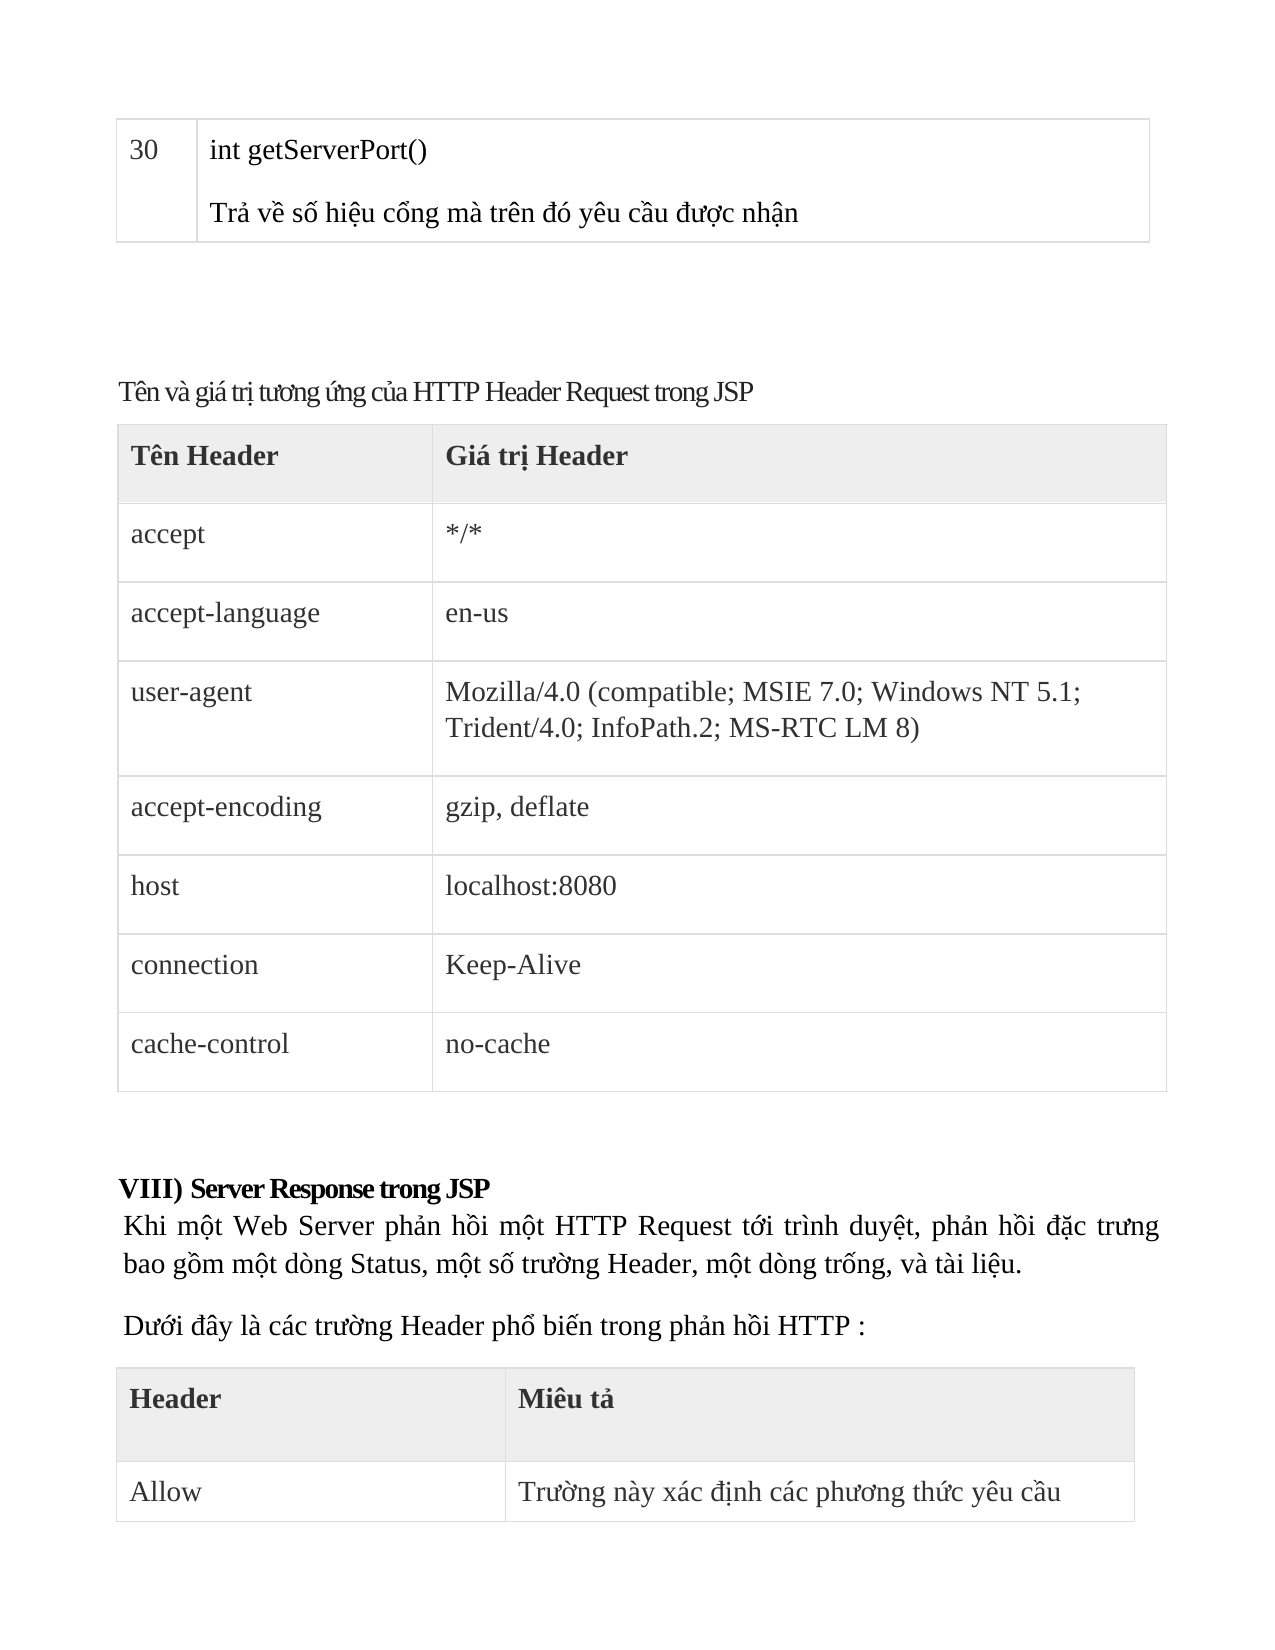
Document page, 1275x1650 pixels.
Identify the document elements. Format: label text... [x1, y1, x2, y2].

table_cell accept [119, 504, 432, 581]
table_cell cache-control [119, 1013, 432, 1091]
table_cell gzip, deflate [433, 777, 1166, 854]
table_cell no-cache [433, 1013, 1166, 1091]
text Khi một Web Server phản hồi một HTTP Request tới trình duyệt, phản hồi đặc trưng bao gồm một dòng Status, một số trường Header, một dòng trống, và tài liệu. [123, 1204, 1162, 1279]
table_cell Keep-Alive [433, 935, 1166, 1012]
table_cell Mozilla/4.0 (compatible; MSIE 7.0; Windows NT 5.1; Trident/4.0; InfoPath.2; MS-RTC LM 8) [433, 662, 1166, 775]
table_cell localhost:8080 [433, 856, 1166, 933]
table_cell user-agent [119, 662, 432, 775]
table_cell 30 [117, 120, 196, 241]
table_cell en-us [433, 583, 1166, 660]
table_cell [506, 1462, 1134, 1521]
table_cell Allow [117, 1462, 505, 1521]
table_header Header [117, 1369, 505, 1461]
table_cell connection [119, 935, 432, 1012]
subtitle VIII) Server Response trong JSP [118, 1154, 1167, 1204]
table_cell */* [433, 504, 1166, 581]
table_header Giá trị Header [433, 425, 1166, 502]
table_header Miêu tả [506, 1369, 1134, 1461]
table_header Tên Header [119, 425, 432, 502]
table_cell host [119, 856, 432, 933]
text Dưới đây là các trường Header phổ biến trong phản hồi HTTP : [123, 1304, 1162, 1342]
table_cell int getServerPort() Trả về số hiệu cổng mà trên đó yêu cầu được nhận [198, 120, 1149, 241]
table_cell accept-language [119, 583, 432, 660]
subtitle Tên và giá trị tương ứng của HTTP Header Request trong JSP [118, 364, 1162, 408]
table_cell accept-encoding [119, 777, 432, 854]
